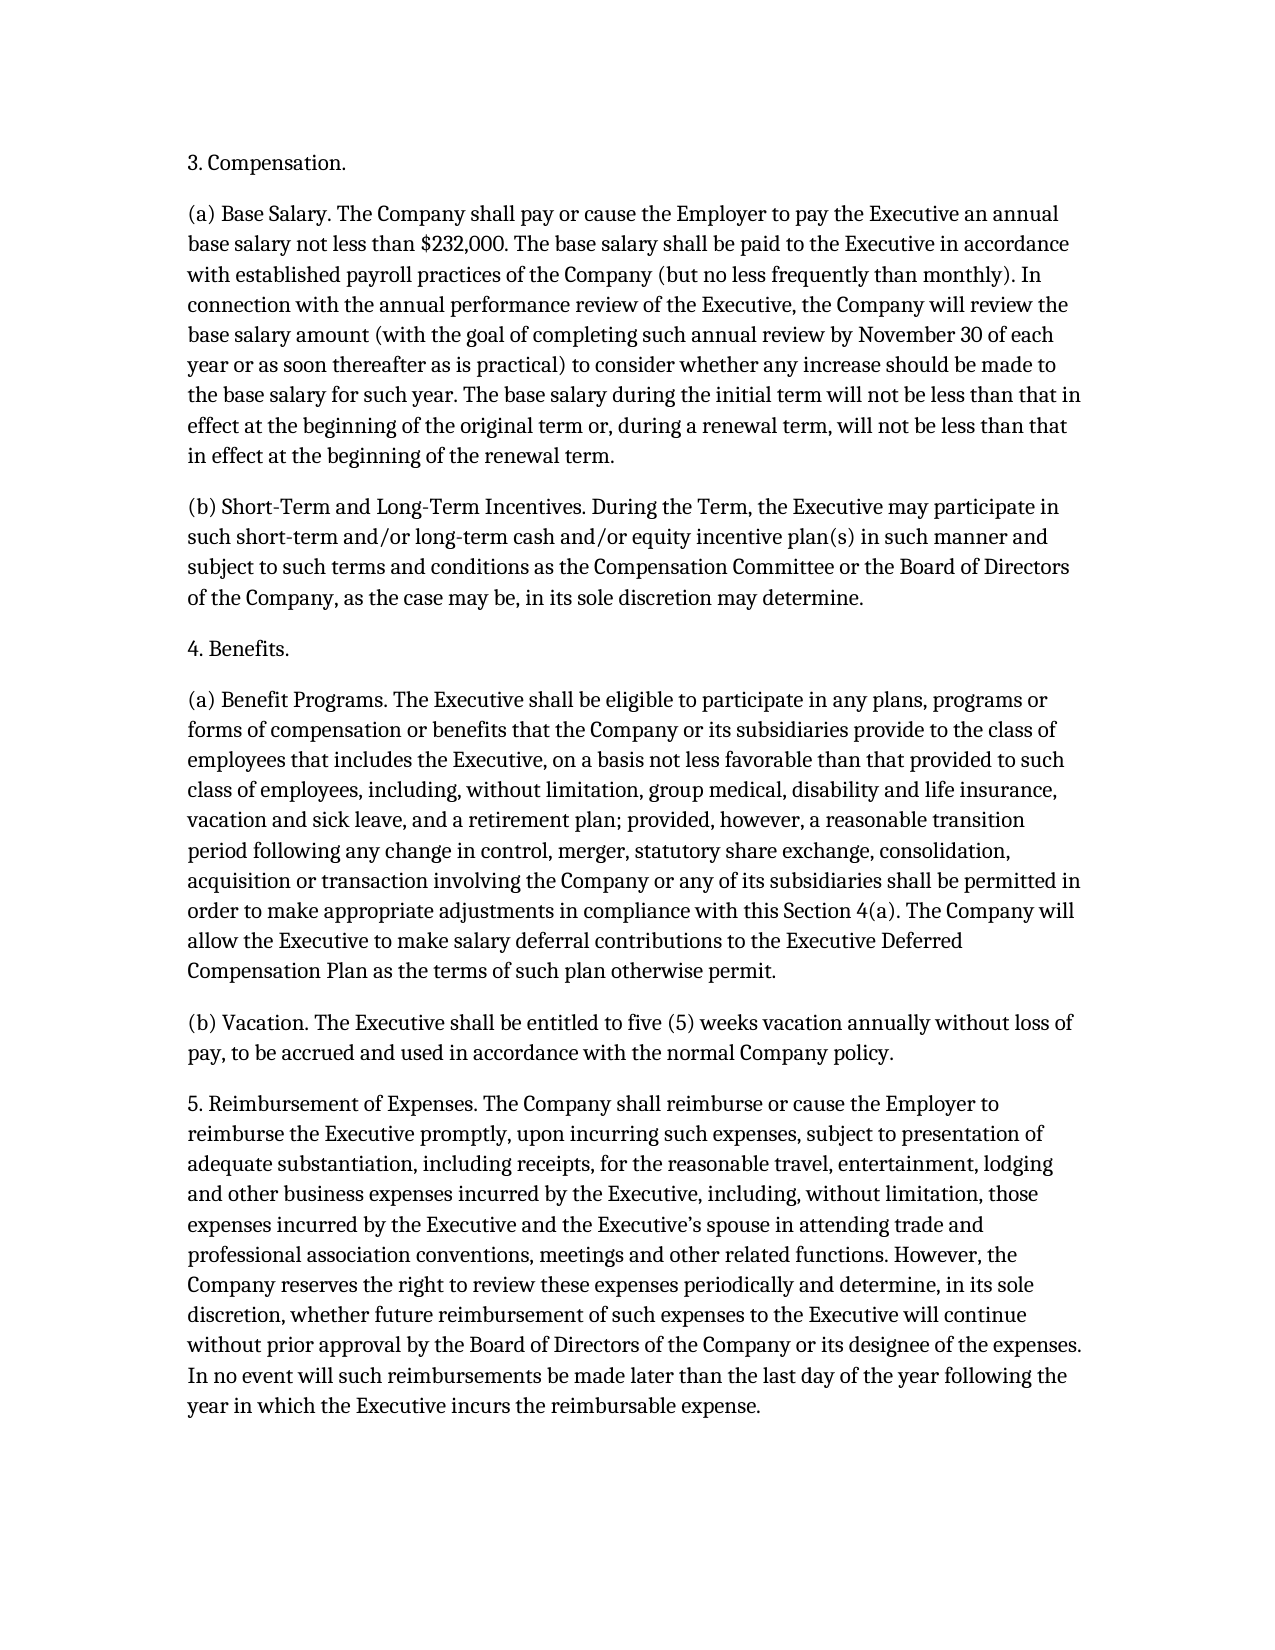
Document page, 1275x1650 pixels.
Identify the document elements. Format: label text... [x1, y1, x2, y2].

text (a) Benefit Programs. The Executive shall be eligible to participate in any plans, programs or forms of compensation or benefits that the Company or its subsidiaries provide to the class of employees that includes the Executive, on a basis not less favorable than that provided to such class of employees, including, without limitation, group medical, disability and life insurance, vacation and sick leave, and a retirement plan; provided, however, a reasonable transition period following any change in control, merger, statutory share exchange, consolidation, acquisition or transaction involving the Company or any of its subsidiaries shall be permitted in order to make appropriate adjustments in compliance with this Section 4(a). The Company will allow the Executive to make salary deferral contributions to the Executive Deferred Compensation Plan as the terms of such plan otherwise permit. [187, 686, 1087, 985]
text 4. Benefits. [187, 635, 1087, 662]
text (b) Short-Term and Long-Term Incentives. During the Term, the Executive may participate in such short-term and/or long-term cash and/or equity incentive plan(s) in such manner and subject to such terms and conditions as the Compensation Committee or the Board of Directors of the Company, as the case may be, in its sole discretion may determine. [187, 494, 1087, 611]
text 3. Compensation. [187, 150, 1087, 176]
text (a) Base Salary. The Company shall pay or cause the Employer to pay the Executive an annual base salary not less than $232,000. The base salary shall be paid to the Executive in accordance with established payroll practices of the Company (but no less frequently than monthly). In connection with the annual performance review of the Executive, the Company will review the base salary amount (with the goal of completing such annual review by November 30 of each year or as soon thereafter as is practical) to consider whether any increase should be made to the base salary for such year. The base salary during the initial term will not be less than that in effect at the beginning of the original term or, during a renewal term, will not be less than that in effect at the beginning of the renewal term. [187, 201, 1087, 469]
text 5. Reimbursement of Expenses. The Company shall reimburse or cause the Employer to reimburse the Executive promptly, upon incurring such expenses, subject to presentation of adequate substantiation, including receipts, for the reasonable travel, entertainment, lodging and other business expenses incurred by the Executive, including, without limitation, those expenses incurred by the Executive and the Executive’s spouse in attending trade and professional association conventions, meetings and other related functions. However, the Company reserves the right to review these expenses periodically and determine, in its sole discretion, whether future reimbursement of such expenses to the Executive will continue without prior approval by the Board of Directors of the Company or its designee of the expenses. In no event will such reimbursements be made later than the last day of the year following the year in which the Executive incurs the reimbursable expense. [187, 1091, 1087, 1419]
text (b) Vacation. The Executive shall be entitled to five (5) weeks vacation annually without loss of pay, to be accrued and used in accordance with the normal Company policy. [187, 1009, 1087, 1066]
